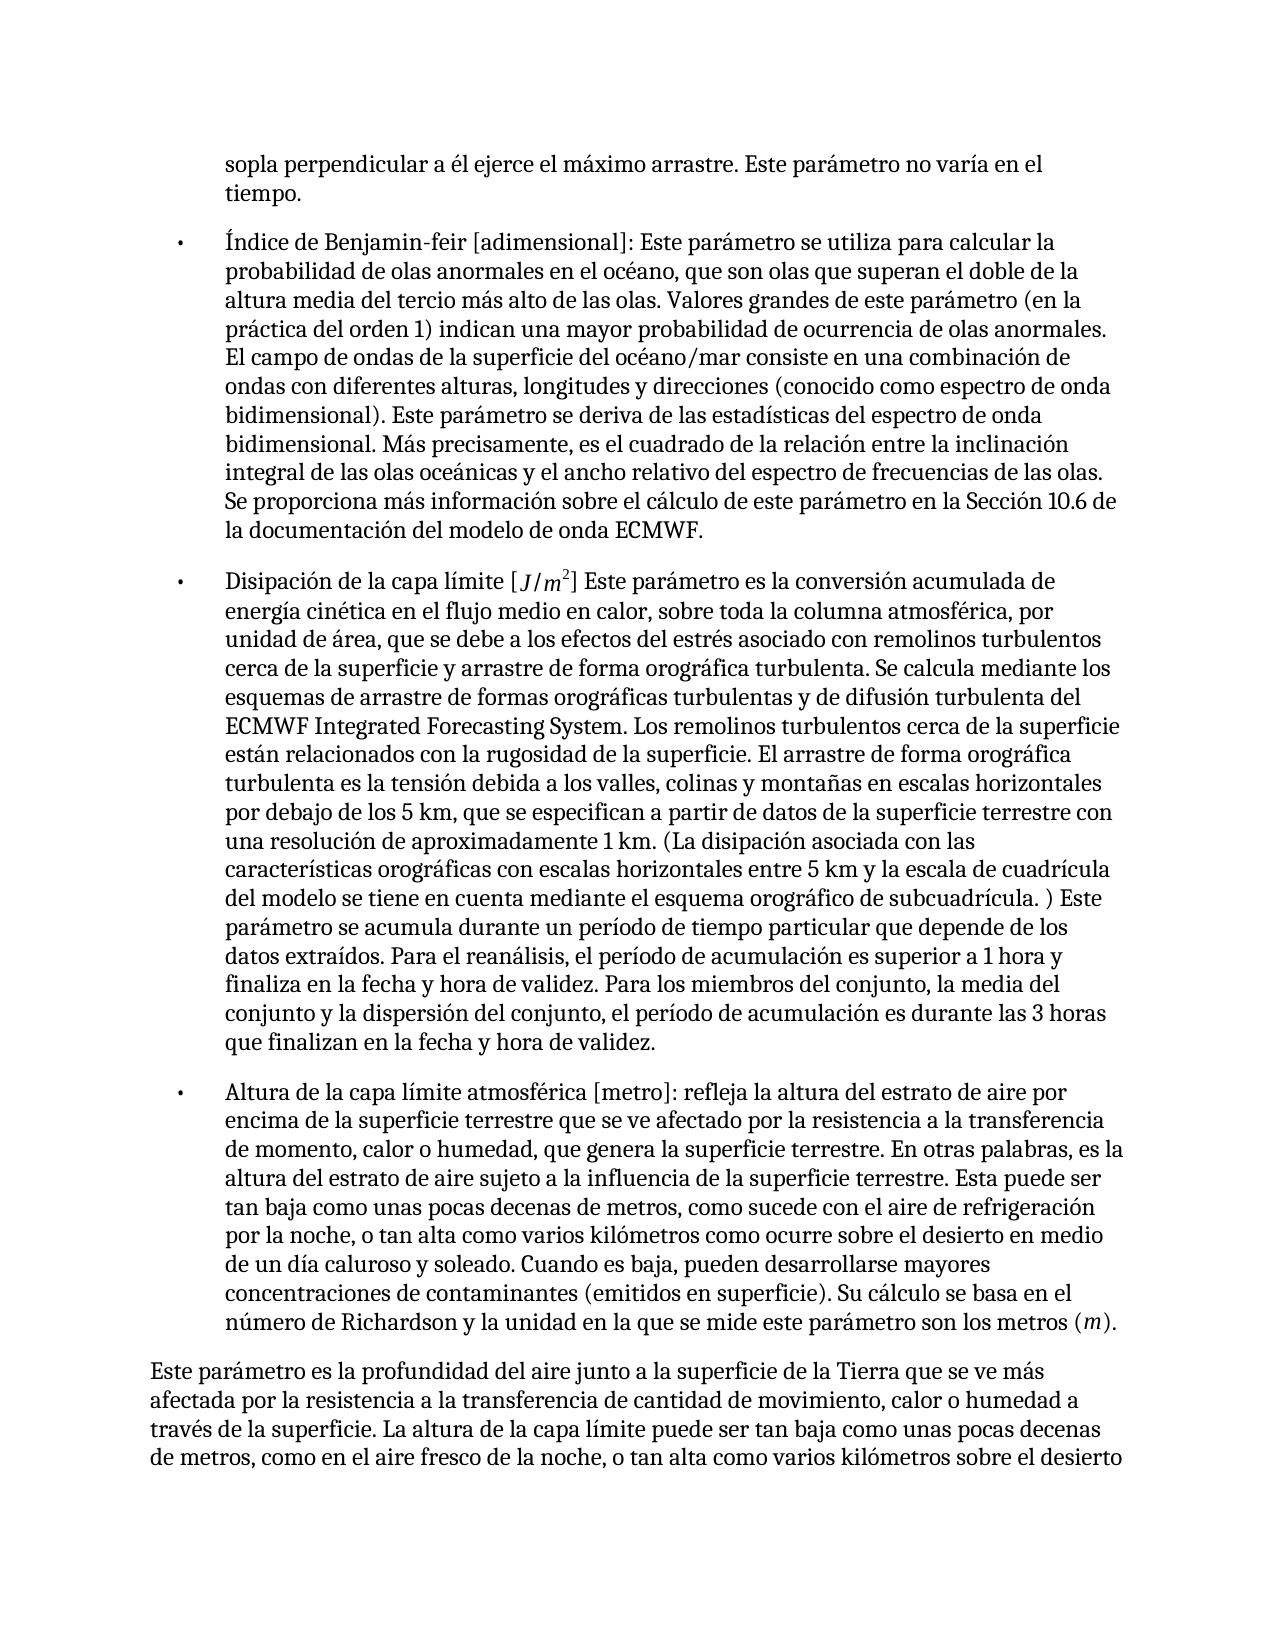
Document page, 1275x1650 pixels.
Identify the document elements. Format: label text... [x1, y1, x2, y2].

list Índice de Benjamin-feir [adimensional]: Este parámetro se utiliza para calcular la probabilidad de olas anormales en el océano, que son olas que superan el doble de la altura media del tercio más alto de las olas. Valores grandes de este parámetro (en la práctica del orden 1) indican una mayor probabilidad de ocurrencia de olas anormales. El campo de ondas de la superficie del océano/mar consiste en una combinación de ondas con diferentes alturas, longitudes y direcciones (conocido como espectro de onda bidimensional). Este parámetro se deriva de las estadísticas del espectro de onda bidimensional. Más precisamente, es el cuadrado de la relación entre la inclinación integral de las olas oceánicas y el ancho relativo del espectro de frecuencias de las olas. Se proporciona más información sobre el cálculo de este parámetro en la Sección 10.6 de la documentación del modelo de onda ECMWF. [175, 228, 1125, 544]
list Altura de la capa límite atmosférica [metro]: refleja la altura del estrato de aire por encima de la superficie terrestre que se ve afectado por la resistencia a la transferencia de momento, calor o humedad, que genera la superficie terrestre. En otras palabras, es la altura del estrato de aire sujeto a la influencia de la superficie terrestre. Esta puede ser tan baja como unas pocas decenas de metros, como sucede con el aire de refrigeración por la noche, o tan alta como varios kilómetros como ocurre sobre el desierto en medio de un día caluroso y soleado. Cuando es baja, pueden desarrollarse mayores concentraciones de contaminantes (emitidos en superficie). Su cálculo se basa en el número de Richardson y la unidad en la que se mide este parámetro son los metros (). [175, 1077, 1125, 1336]
list Disipación de la capa límite [] Este parámetro es la conversión acumulada de energía cinética en el flujo medio en calor, sobre toda la columna atmosférica, por unidad de área, que se debe a los efectos del estrés asociado con remolinos turbulentos cerca de la superficie y arrastre de forma orográfica turbulenta. Se calcula mediante los esquemas de arrastre de formas orográficas turbulentas y de difusión turbulenta del ECMWF Integrated Forecasting System. Los remolinos turbulentos cerca de la superficie están relacionados con la rugosidad de la superficie. El arrastre de forma orográfica turbulenta es la tensión debida a los valles, colinas y montañas en escalas horizontales por debajo de los 5 km, que se especifican a partir de datos de la superficie terrestre con una resolución de aproximadamente 1 km. (La disipación asociada con las características orográficas con escalas horizontales entre 5 km y la escala de cuadrícula del modelo se tiene en cuenta mediante el esquema orográfico de subcuadrícula. ) Este parámetro se acumula durante un período de tiempo particular que depende de los datos extraídos. Para el reanálisis, el período de acumulación es superior a 1 hora y finaliza en la fecha y hora de validez. Para los miembros del conjunto, la media del conjunto y la dispersión del conjunto, el período de acumulación es durante las 3 horas que finalizan en la fecha y hora de validez. [175, 565, 1125, 1057]
